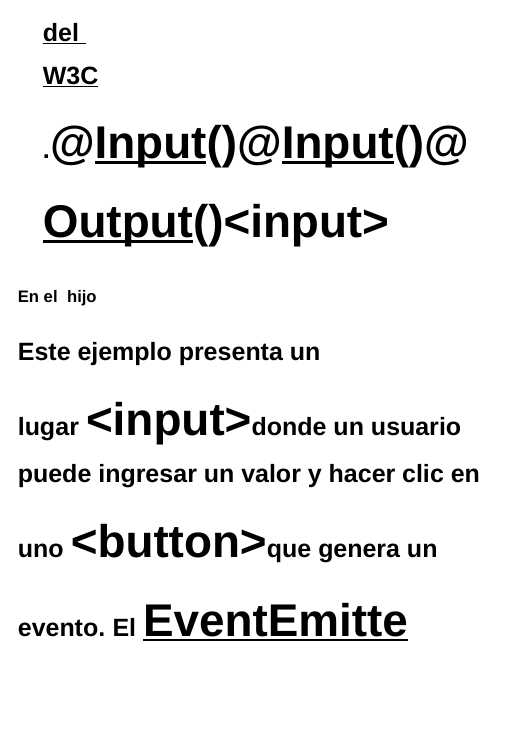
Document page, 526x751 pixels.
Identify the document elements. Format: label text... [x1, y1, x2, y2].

subtitle En el hijo [18, 287, 507, 306]
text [43, 18, 482, 248]
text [18, 337, 507, 646]
